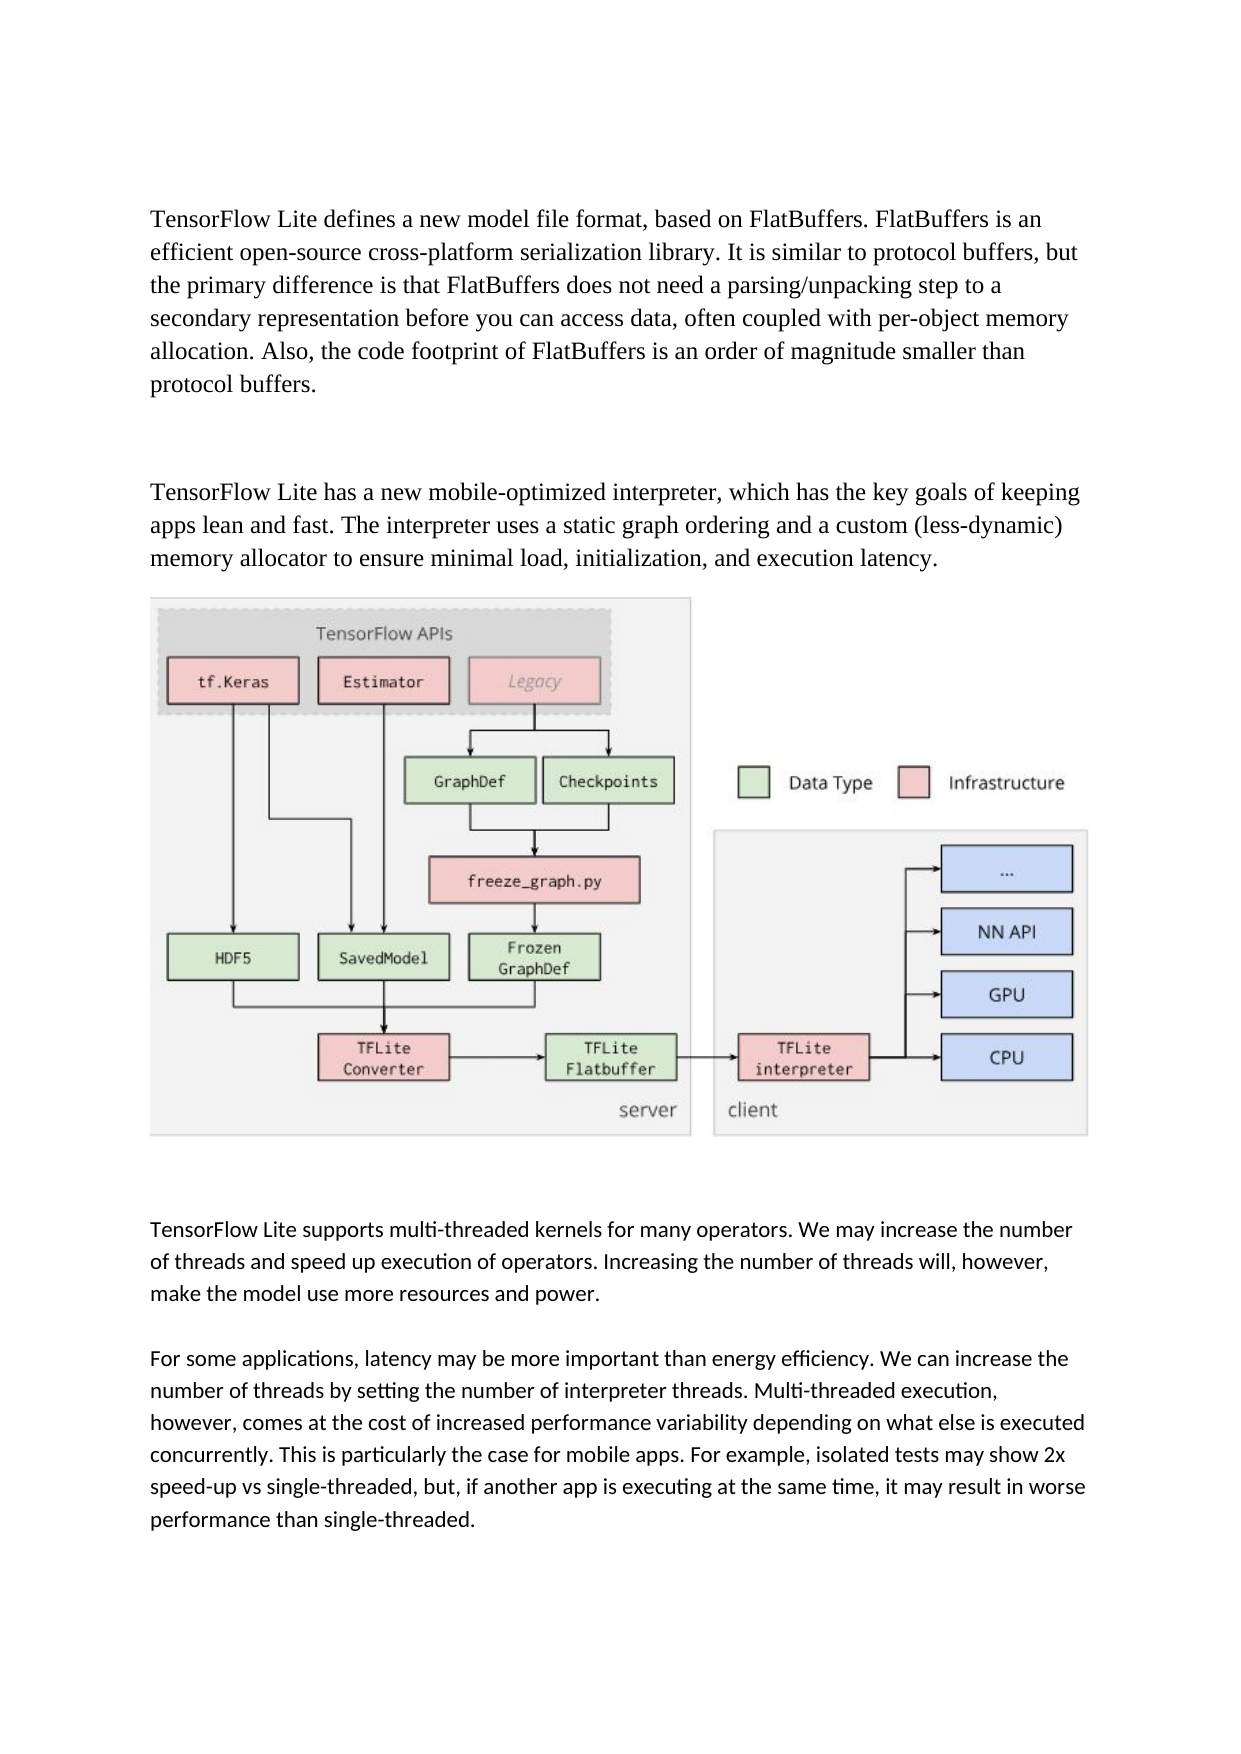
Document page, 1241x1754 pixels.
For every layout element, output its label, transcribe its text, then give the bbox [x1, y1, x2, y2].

list For some applications, latency may be more important than energy efficiency. We can increase the number of threads by setting the number of interpreter threads. Multi-threaded execution, however, comes at the cost of increased performance variability depending on what else is executed concurrently. This is particularly the case for mobile apps. For example, isolated tests may show 2x speed-up vs single-threaded, but, if another app is executing at the same time, it may result in worse performance than single-threaded. [150, 1344, 1090, 1533]
text TensorFlow Lite defines a new model file format, based on FlatBuffers. FlatBuffers is an efficient open-source cross-platform serialization library. It is similar to protocol buffers, but the primary difference is that FlatBuffers does not need a parsing/unpacking step to a secondary representation before you can access data, often coupled with per-object memory allocation. Also, the code footprint of FlatBuffers is an order of magnitude smaller than protocol buffers. [150, 204, 1090, 398]
picture [150, 596, 1091, 1137]
text TensorFlow Lite has a new mobile-optimized interpreter, which has the key goals of keeping apps lean and fast. The interpreter uses a static graph ordering and a custom (less-dynamic) memory allocator to ensure minimal load, initialization, and execution latency. [150, 477, 1090, 571]
list TensorFlow Lite supports multi-threaded kernels for many operators. We may increase the number of threads and speed up execution of operators. Increasing the number of threads will, however, make the model use more resources and power. [150, 1215, 1090, 1307]
